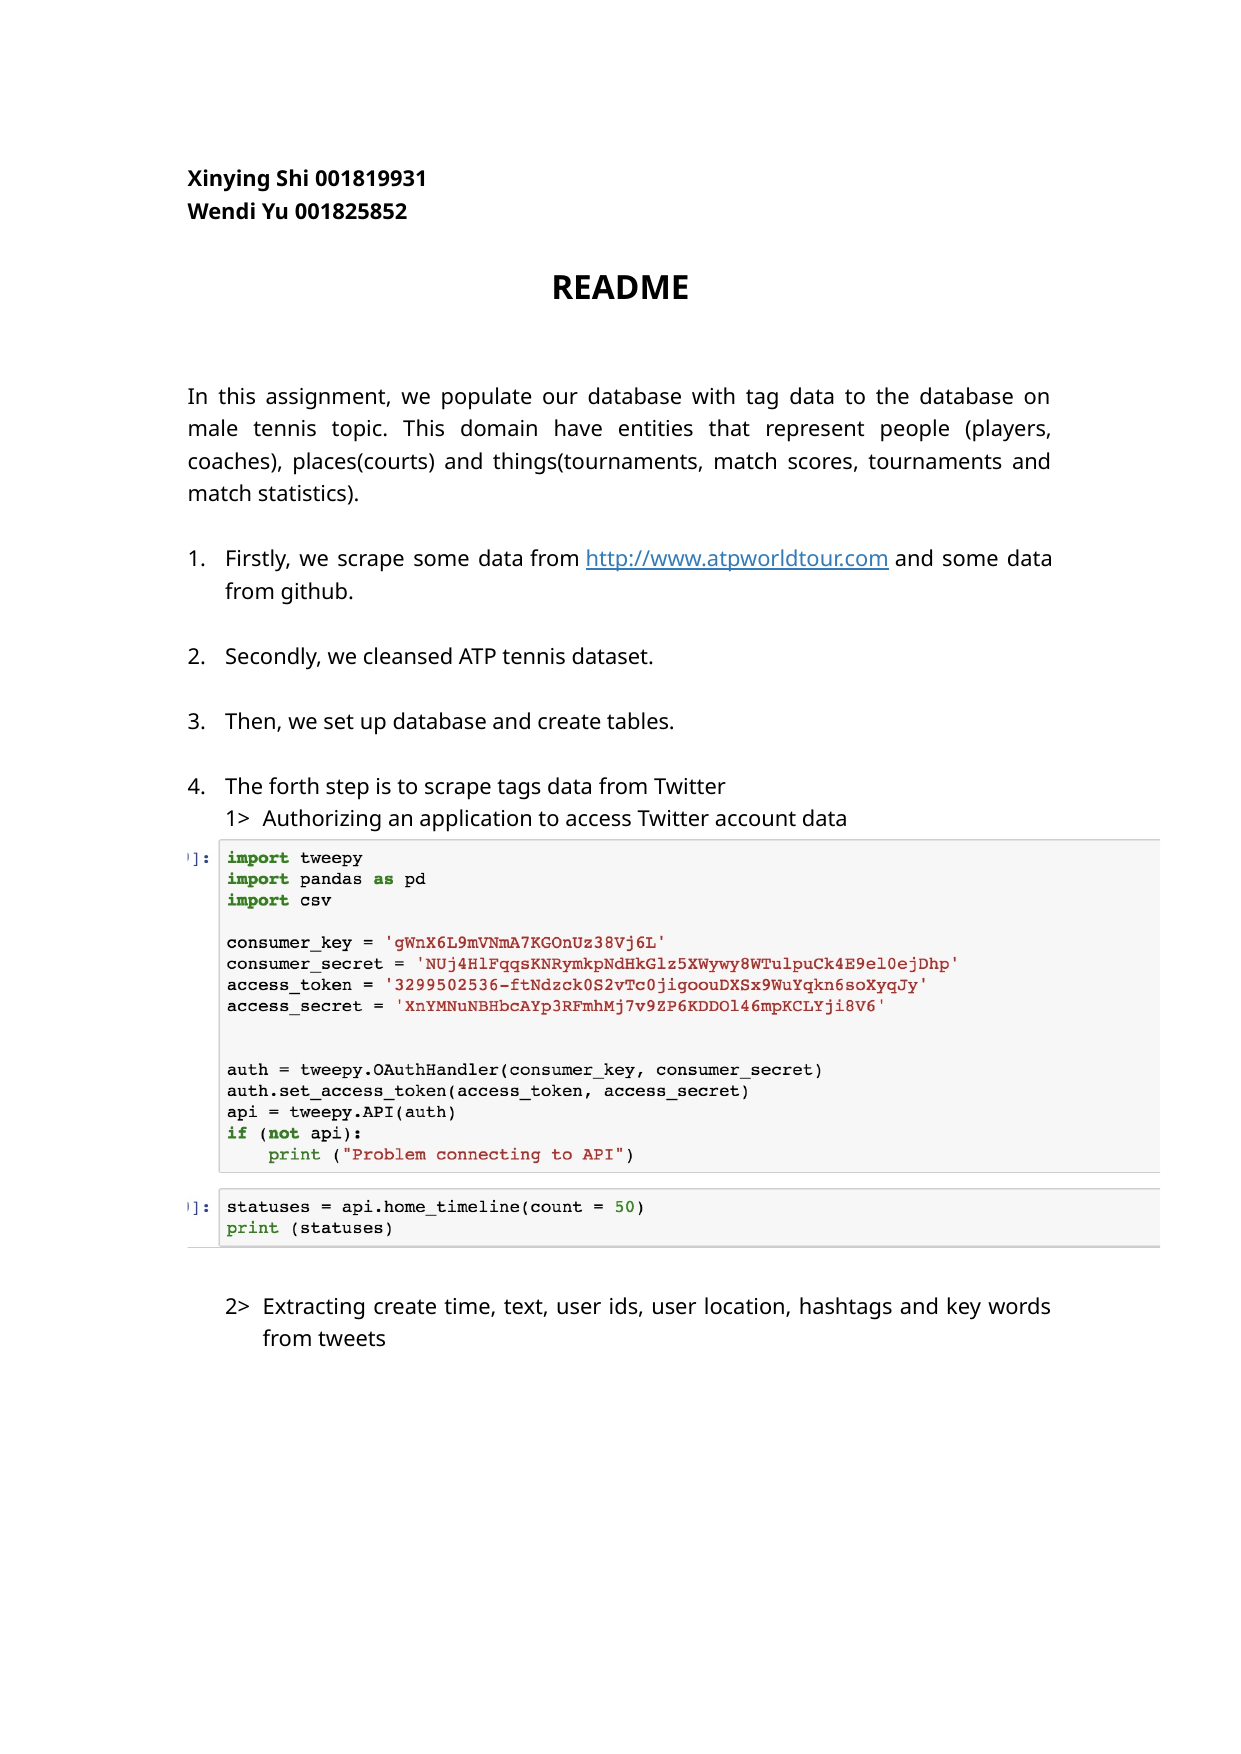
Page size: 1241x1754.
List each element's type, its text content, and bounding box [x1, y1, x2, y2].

text In this assignment, we populate our database with tag data to the database on male tennis topic. This domain have entities that represent people (players, coaches), places(courts) and things(tournaments, match scores, tournaments and match statistics). [187, 379, 1053, 509]
list Firstly, we scrape some data from http://www.atpworldtour.com and some data from github. [187, 542, 1053, 607]
list The forth step is to scrape tags data from Twitter [187, 769, 1053, 802]
text Xinying Shi 001819931 [187, 162, 1053, 194]
list Secondly, we cleansed ATP tennis dataset. [187, 639, 1053, 672]
text Wendi Yu 001825852 [187, 194, 1053, 227]
subtitle README [187, 254, 1053, 319]
list Authorizing an application to access Twitter account data [225, 802, 1053, 834]
list Extracting create time, text, user ids, user location, hashtags and key words from tweets [225, 1289, 1053, 1354]
picture [187, 834, 1160, 1254]
list Then, we set up database and create tables. [187, 704, 1053, 737]
